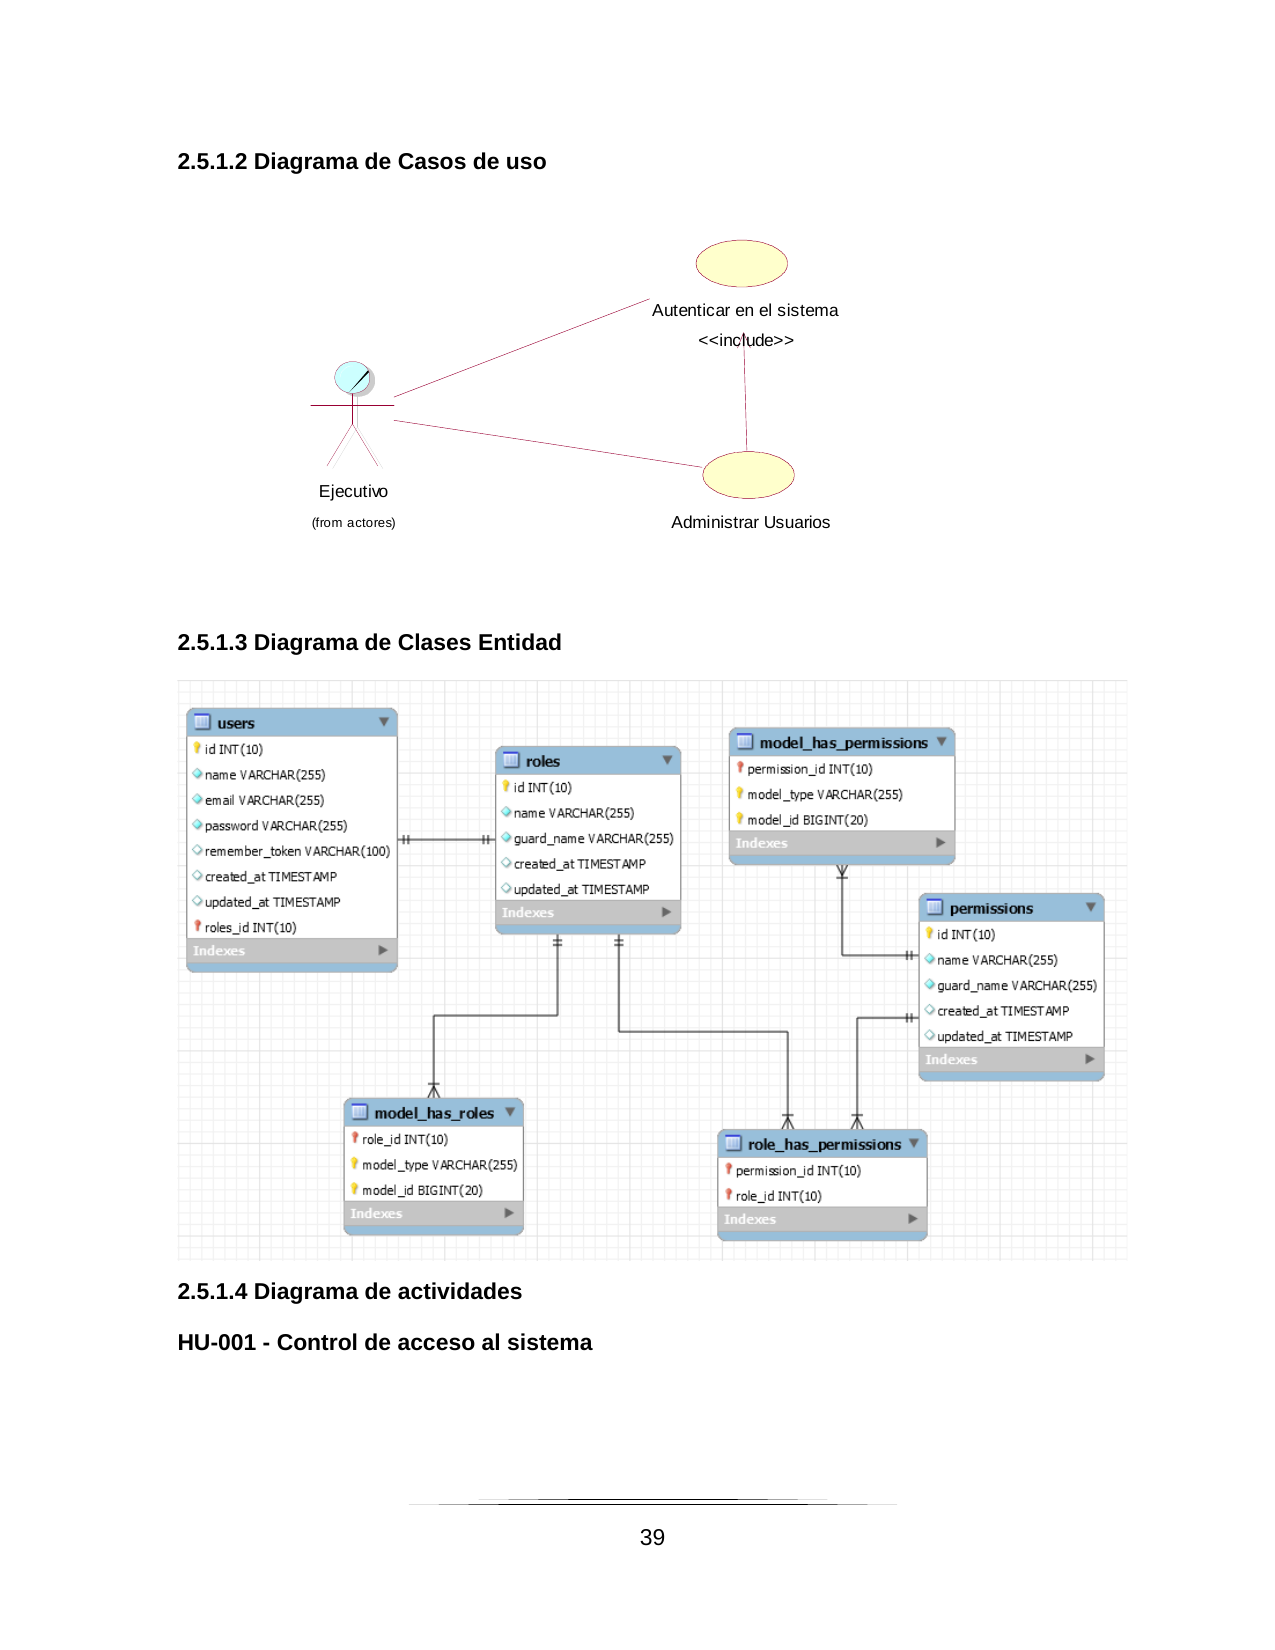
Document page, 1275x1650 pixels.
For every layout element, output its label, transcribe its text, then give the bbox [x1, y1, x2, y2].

subtitle 2.5.1.4 Diagrama de actividades [177, 1278, 1127, 1304]
subtitle 2.5.1.3 Diagrama de Clases Entidad [177, 629, 1127, 655]
text HU-001 - Control de acceso al sistema [177, 1329, 1127, 1355]
subtitle 2.5.1.2 Diagrama de Casos de uso [177, 148, 1127, 174]
picture [177, 680, 1128, 1261]
